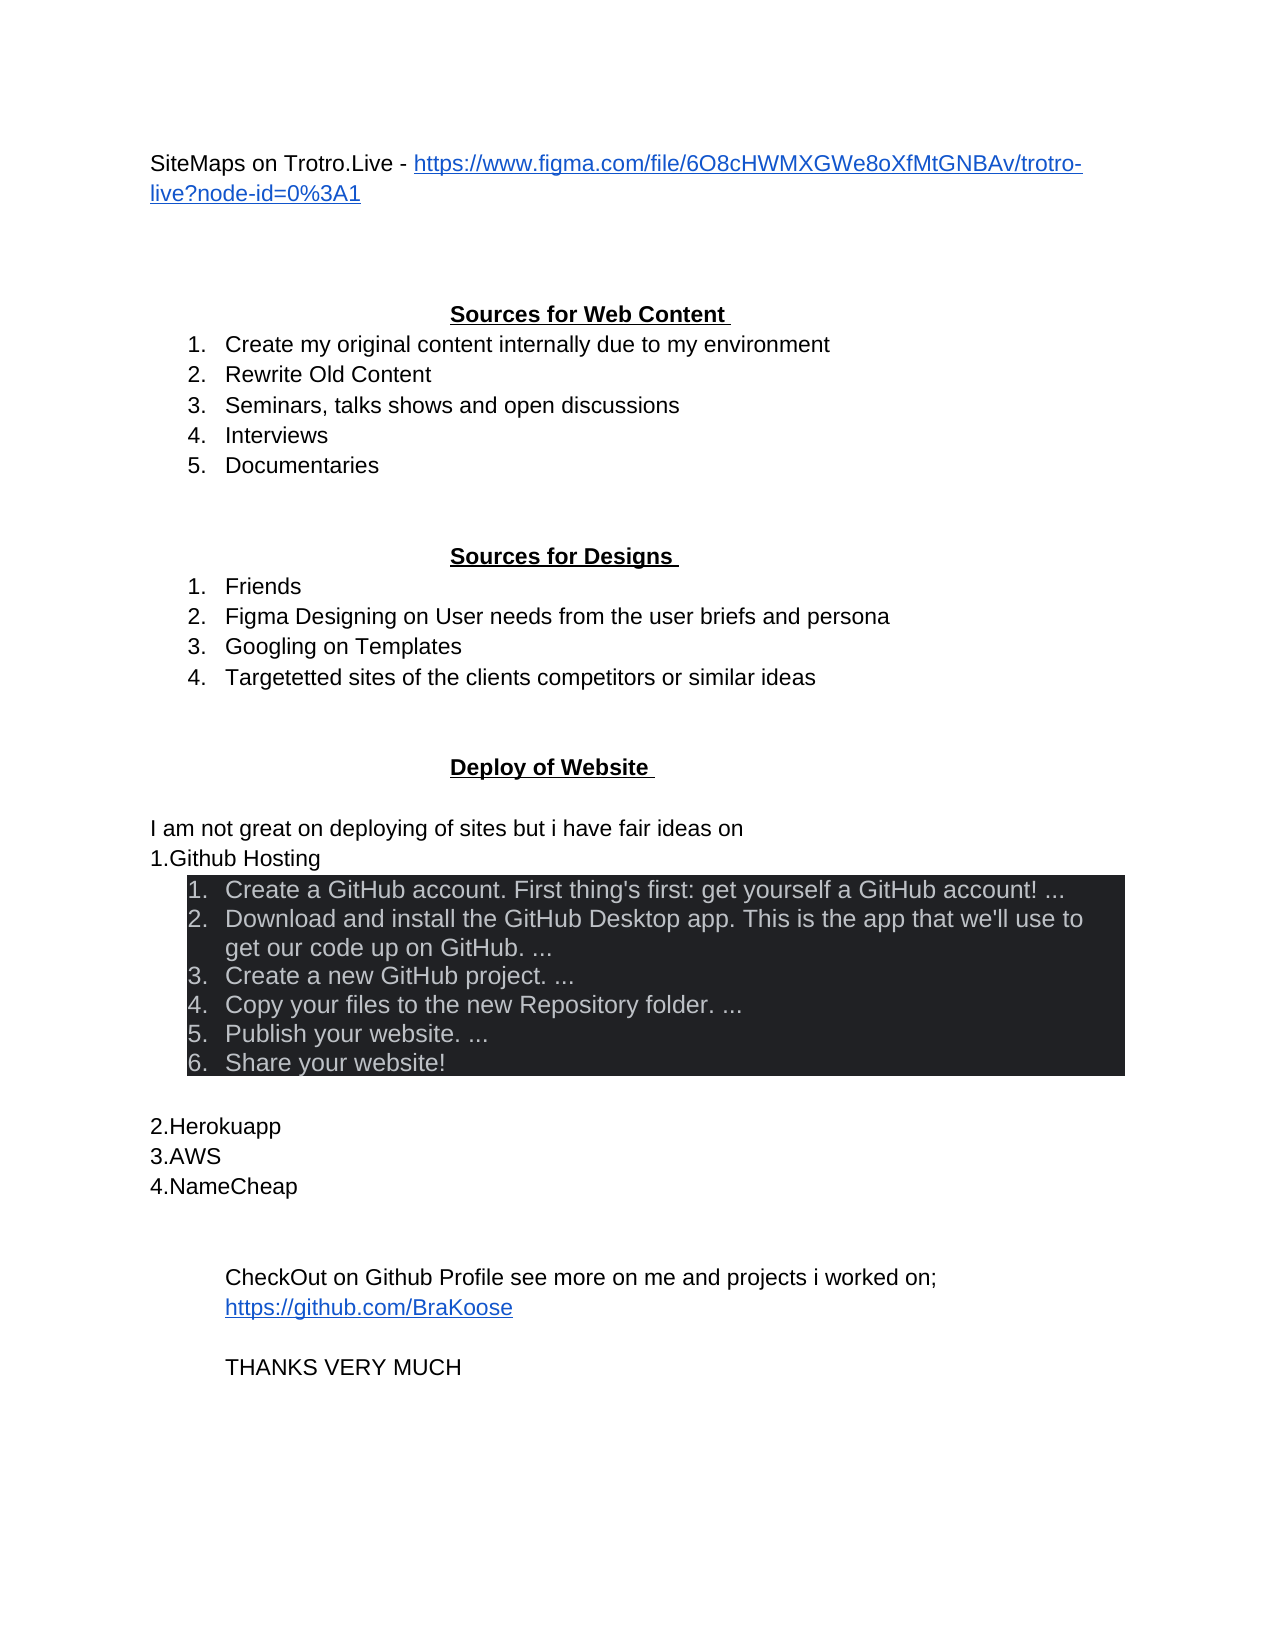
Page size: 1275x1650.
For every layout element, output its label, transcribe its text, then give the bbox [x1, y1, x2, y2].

text THANKS VERY MUCH [225, 1354, 1125, 1381]
text 4.NameCheap [150, 1173, 1125, 1199]
list Copy your files to the new Repository folder. ... [187, 990, 1125, 1019]
text https://github.com/BraKoose [225, 1294, 1125, 1320]
list Googling on Templates [187, 633, 1125, 660]
list Documentaries [187, 452, 1125, 478]
list Create my original content internally due to my environment [187, 331, 1125, 358]
text I am not great on deploying of sites but i have fair ideas on [150, 814, 1125, 841]
text SiteMaps on Trotro.Live - https://www.figma.com/file/6O8cHWMXGWe8oXfMtGNBAv/trotro-live?node-id=0%3A1 [150, 150, 1125, 207]
list Figma Designing on User needs from the user briefs and persona [187, 603, 1125, 629]
text Deploy of Website [150, 754, 1125, 781]
text 1.Github Hosting [150, 845, 1125, 871]
list Friends [187, 573, 1125, 599]
text CheckOut on Github Profile see more on me and projects i worked on; [225, 1264, 1125, 1290]
text Sources for Designs [150, 543, 1125, 569]
list Rewrite Old Content [187, 361, 1125, 388]
text Sources for Web Content [150, 301, 1125, 327]
list Share your website! [187, 1047, 1125, 1076]
list Create a new GitHub project. ... [187, 961, 1125, 990]
text 3.AWS [150, 1143, 1125, 1169]
list Seminars, talks shows and open discussions [187, 392, 1125, 418]
list Targetetted sites of the clients competitors or similar ideas [187, 663, 1125, 690]
list Publish your website. ... [187, 1019, 1125, 1047]
text 2.Herokuapp [150, 1113, 1125, 1139]
list Download and install the GitHub Desktop app. This is the app that we'll use to get our code up on GitHub. ... [187, 904, 1125, 961]
list Create a GitHub account. First thing's first: get yourself a GitHub account! ... [187, 875, 1125, 904]
list Interviews [187, 422, 1125, 448]
